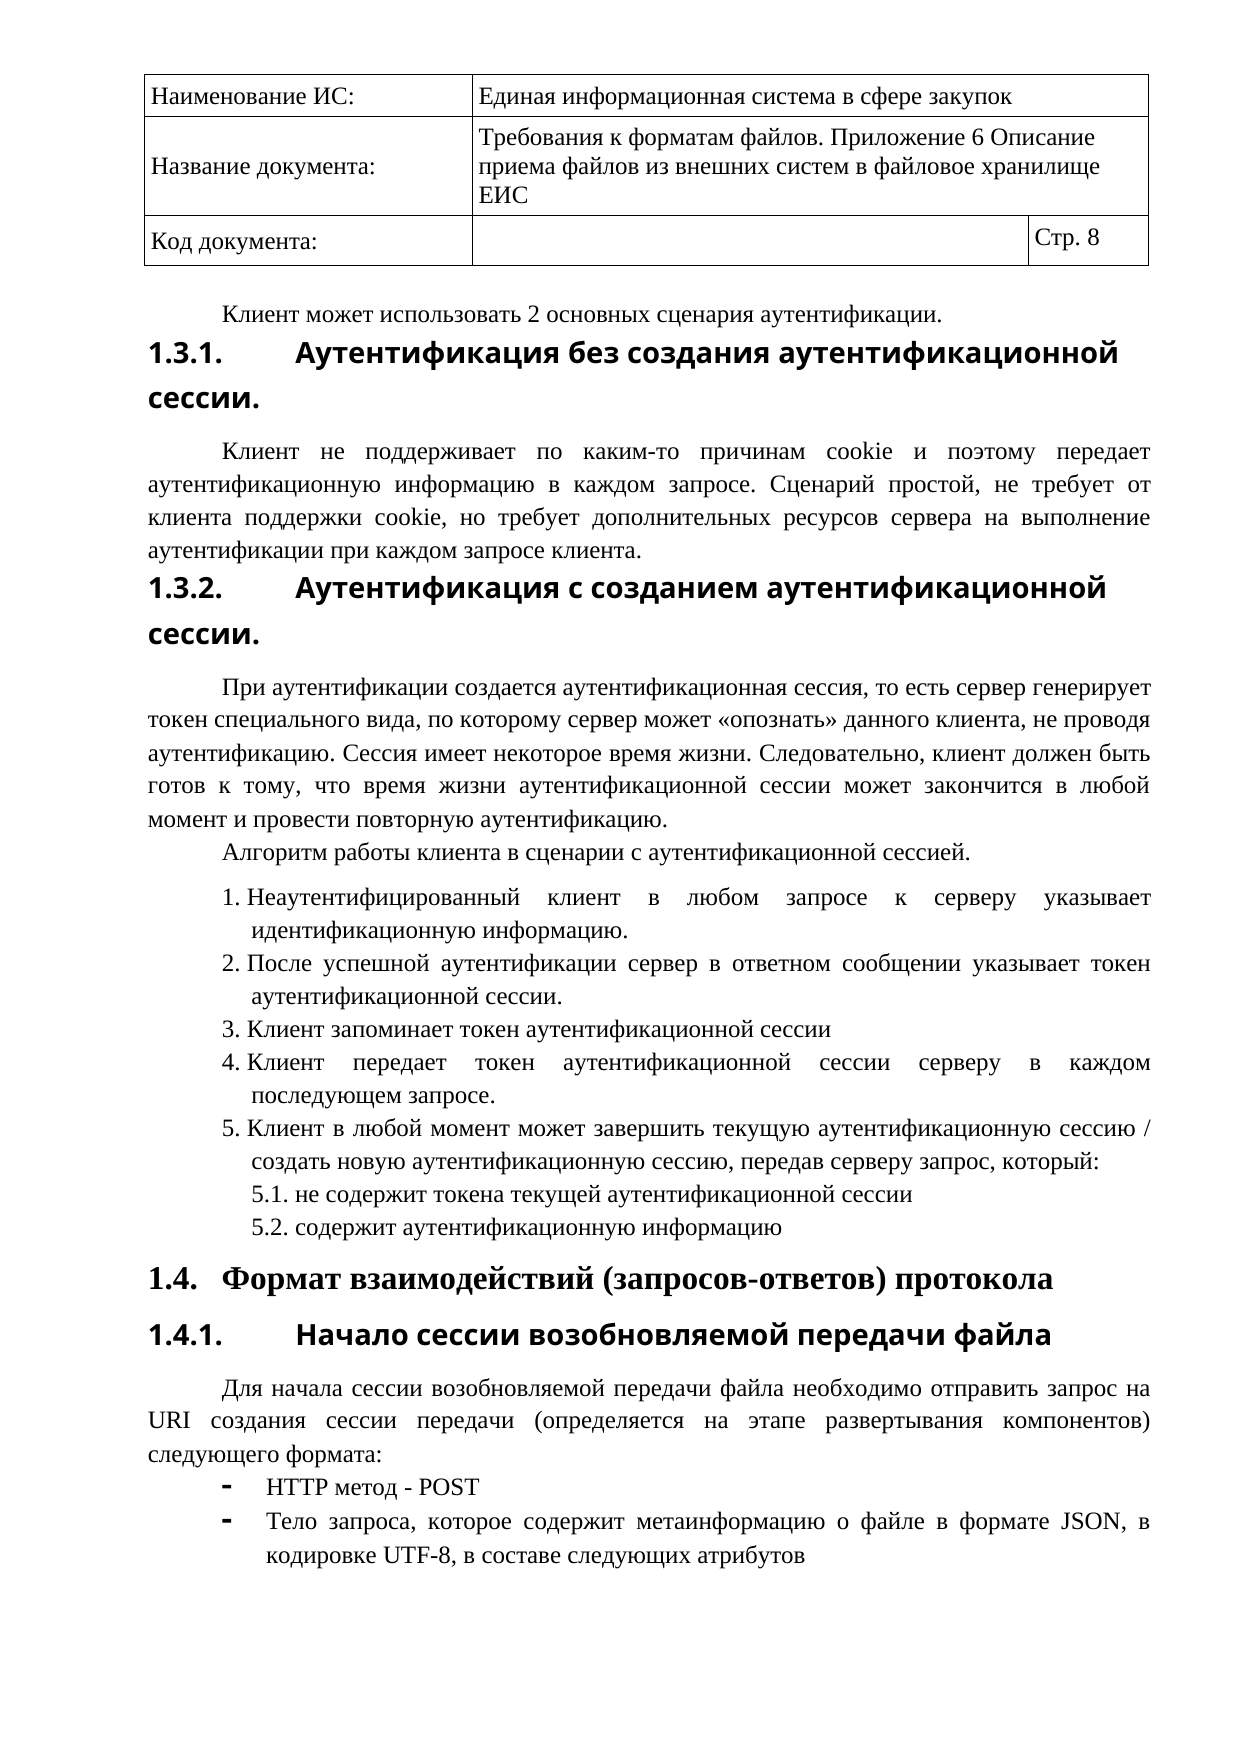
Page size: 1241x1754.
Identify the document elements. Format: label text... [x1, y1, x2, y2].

text HTTP метод - POST [222, 1472, 1152, 1501]
subtitle Аутентификация без создания аутентификационной сессии. [148, 332, 1152, 417]
text После успешной аутентификации сервер в ответном сообщении указывает токен аутентификационной сессии. [222, 948, 1152, 1010]
text Клиент запоминает токен аутентификационной сессии [222, 1014, 1152, 1043]
text Для начала сессии возобновляемой передачи файла необходимо отправить запрос на URI создания сессии передачи (определяется на этапе развертывания компонентов) следующего формата: [148, 1373, 1152, 1467]
text Тело запроса, которое содержит метаинформацию о файле в формате JSON, в кодировке UTF-8, в составе следующих атрибутов [222, 1506, 1152, 1568]
list Неаутентифицированный клиент в любом запросе к серверу указывает идентификационную информацию. [222, 882, 1152, 944]
text Клиент не поддерживает по каким-то причинам cookie и поэтому передает аутентификационную информацию в каждом запросе. Сценарий простой, не требует от клиента поддержки cookie, но требует дополнительных ресурсов сервера на выполнение аутентификации при каждом запросе клиента. [148, 436, 1152, 563]
subtitle Аутентификация с созданием аутентификационной сессии. [148, 568, 1152, 653]
list не содержит токена текущей аутентификационной сессии [251, 1179, 1152, 1208]
subtitle Формат взаимодействий (запросов-ответов) протокола [148, 1258, 1152, 1296]
text Алгоритм работы клиента в сценарии с аутентификационной сессией. [148, 837, 1152, 865]
text При аутентификации создается аутентификационная сессия, то есть сервер генерирует токен специального вида, по которому сервер может «опознать» данного клиента, не проводя аутентификацию. Сессия имеет некоторое время жизни. Следовательно, клиент должен быть готов к тому, что время жизни аутентификационной сессии может закончится в любой момент и провести повторную аутентификацию. [148, 672, 1152, 832]
text Клиент в любой момент может завершить текущую аутентификационную сессию / создать новую аутентификационную сессию, передав серверу запрос, который: [222, 1113, 1152, 1175]
text Клиент передает токен аутентификационной сессии серверу в каждом последующем запросе. [222, 1047, 1152, 1109]
list содержит аутентификационную информацию [251, 1212, 1152, 1241]
text Клиент может использовать 2 основных сценария аутентификации. [148, 299, 1152, 328]
subtitle Начало сессии возобновляемой передачи файла [148, 1314, 1152, 1354]
